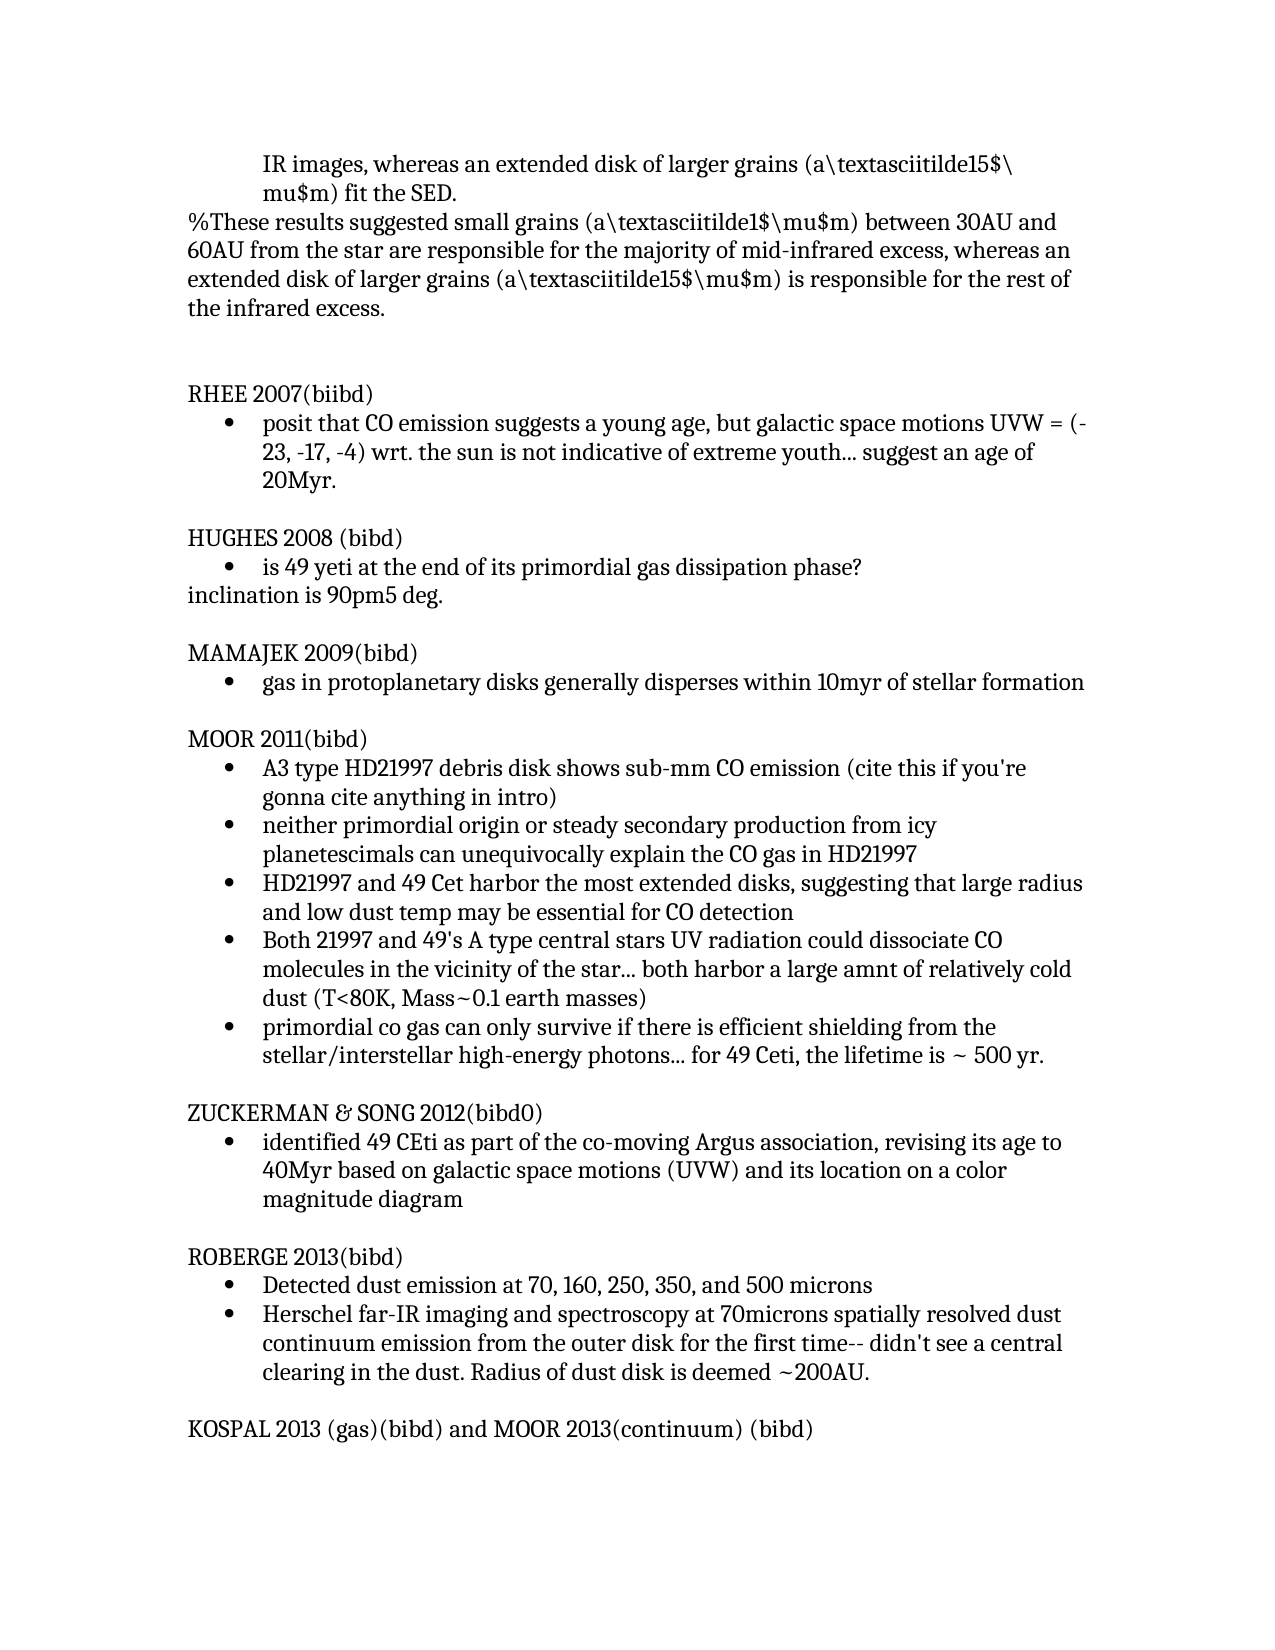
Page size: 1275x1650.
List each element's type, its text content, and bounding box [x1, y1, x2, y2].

text RHEE 2007(biibd) [187, 380, 1087, 409]
text ROBERGE 2013(bibd) [187, 1242, 1087, 1271]
text HUGHES 2008 (bibd) [187, 524, 1087, 552]
list Detected dust emission at 70, 160, 250, 350, and 500 microns [225, 1271, 1087, 1300]
list Both 21997 and 49's A type central stars UV radiation could dissociate CO molecules in the vicinity of the star... both harbor a large amnt of relatively cold dust (T<80K, Mass~0.1 earth masses) [225, 926, 1087, 1012]
list neither primordial origin or steady secondary production from icy planetescimals can unequivocally explain the CO gas in HD21997 [225, 811, 1087, 869]
list identified 49 CEti as part of the co-moving Argus association, revising its age to 40Myr based on galactic space motions (UVW) and its location on a color magnitude diagram [225, 1127, 1087, 1214]
list Herschel far-IR imaging and spectroscopy at 70microns spatially resolved dust continuum emission from the outer disk for the first time-- didn't see a central clearing in the dust. Radius of dust disk is deemed ~200AU. [225, 1300, 1087, 1386]
text %These results suggested small grains (a\textasciitilde1$\mu$m) between 30AU and 60AU from the star are responsible for the majority of mid-infrared excess, whereas an extended disk of larger grains (a\textasciitilde15$\mu$m) is responsible for the rest of the infrared excess. [187, 207, 1087, 322]
text KOSPAL 2013 (gas)(bibd) and MOOR 2013(continuum) (bibd) [187, 1415, 1087, 1444]
list posit that CO emission suggests a young age, but galactic space motions UVW = (-23, -17, -4) wrt. the sun is not indicative of extreme youth... suggest an age of 20Myr. [225, 409, 1087, 495]
text MAMAJEK 2009(bibd) [187, 639, 1087, 667]
list is 49 yeti at the end of its primordial gas dissipation phase? [225, 552, 1087, 581]
text ZUCKERMAN & SONG 2012(bibd0) [187, 1099, 1087, 1127]
list A3 type HD21997 debris disk shows sub-mm CO emission (cite this if you're gonna cite anything in intro) [225, 754, 1087, 811]
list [225, 150, 1087, 207]
list gas in protoplanetary disks generally disperses within 10myr of stellar formation [225, 667, 1087, 696]
text inclination is 90pm5 deg. [187, 581, 1087, 610]
text MOOR 2011(bibd) [187, 725, 1087, 754]
list HD21997 and 49 Cet harbor the most extended disks, suggesting that large radius and low dust temp may be essential for CO detection [225, 869, 1087, 926]
list primordial co gas can only survive if there is efficient shielding from the stellar/interstellar high-energy photons... for 49 Ceti, the lifetime is ~ 500 yr. [225, 1012, 1087, 1070]
